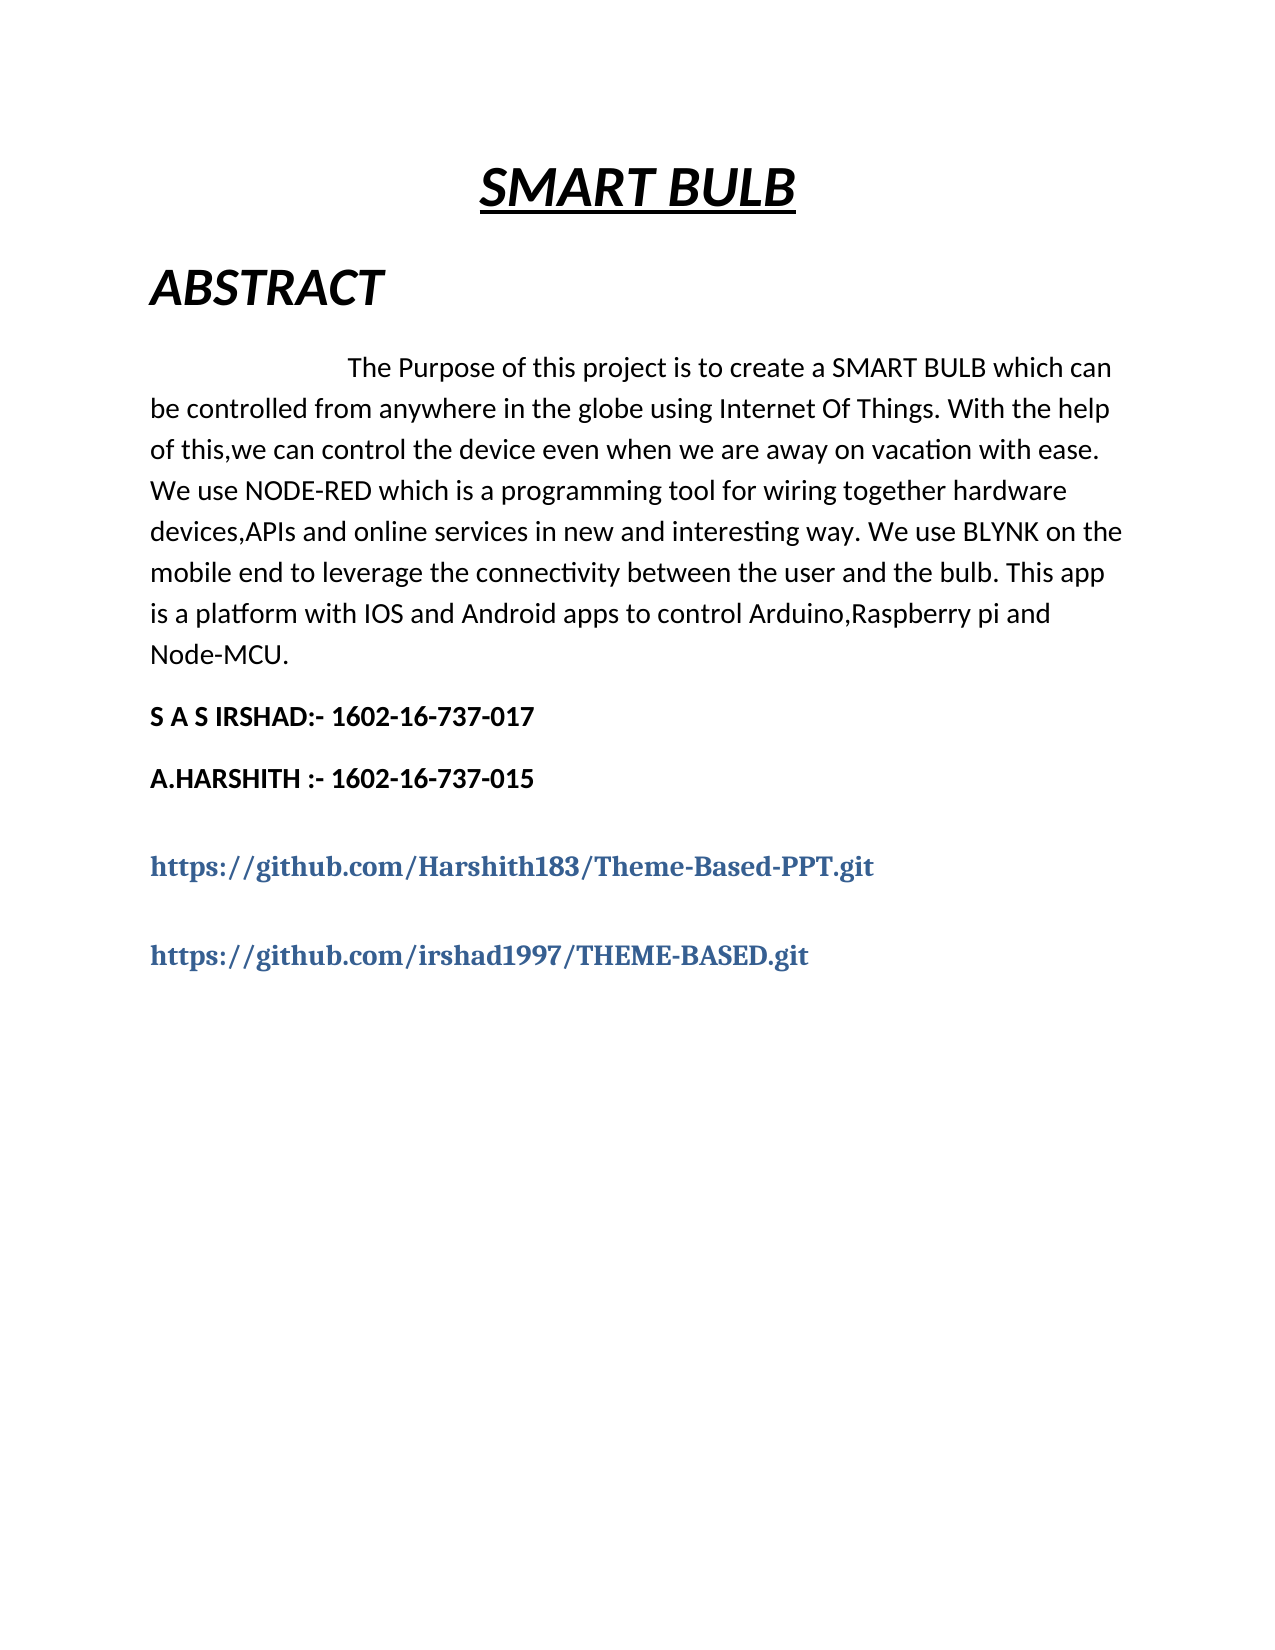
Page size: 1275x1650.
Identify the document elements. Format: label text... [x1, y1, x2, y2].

text A.HARSHITH :- 1602-16-737-015 [150, 760, 1125, 795]
text ABSTRACT [150, 253, 1125, 319]
text SMART BULB [150, 150, 1125, 221]
subtitle https://github.com/Harshith183/Theme-Based-PPT.git [150, 851, 1125, 884]
text The Purpose of this project is to create a SMART BULB which can be controlled from anywhere in the globe using Internet Of Things. With the help of this,we can control the device even when we are away on vacation with ease. We use NODE-RED which is a programming tool for wiring together hardware devices,APIs and online services in new and interesting way. We use BLYNK on the mobile end to leverage the connectivity between the user and the bulb. This app is a platform with IOS and Android apps to control Arduino,Raspberry pi and Node-MCU. [150, 349, 1125, 672]
subtitle https://github.com/irshad1997/THEME-BASED.git [150, 939, 1125, 973]
text S A S IRSHAD:- 1602-16-737-017 [150, 698, 1125, 733]
